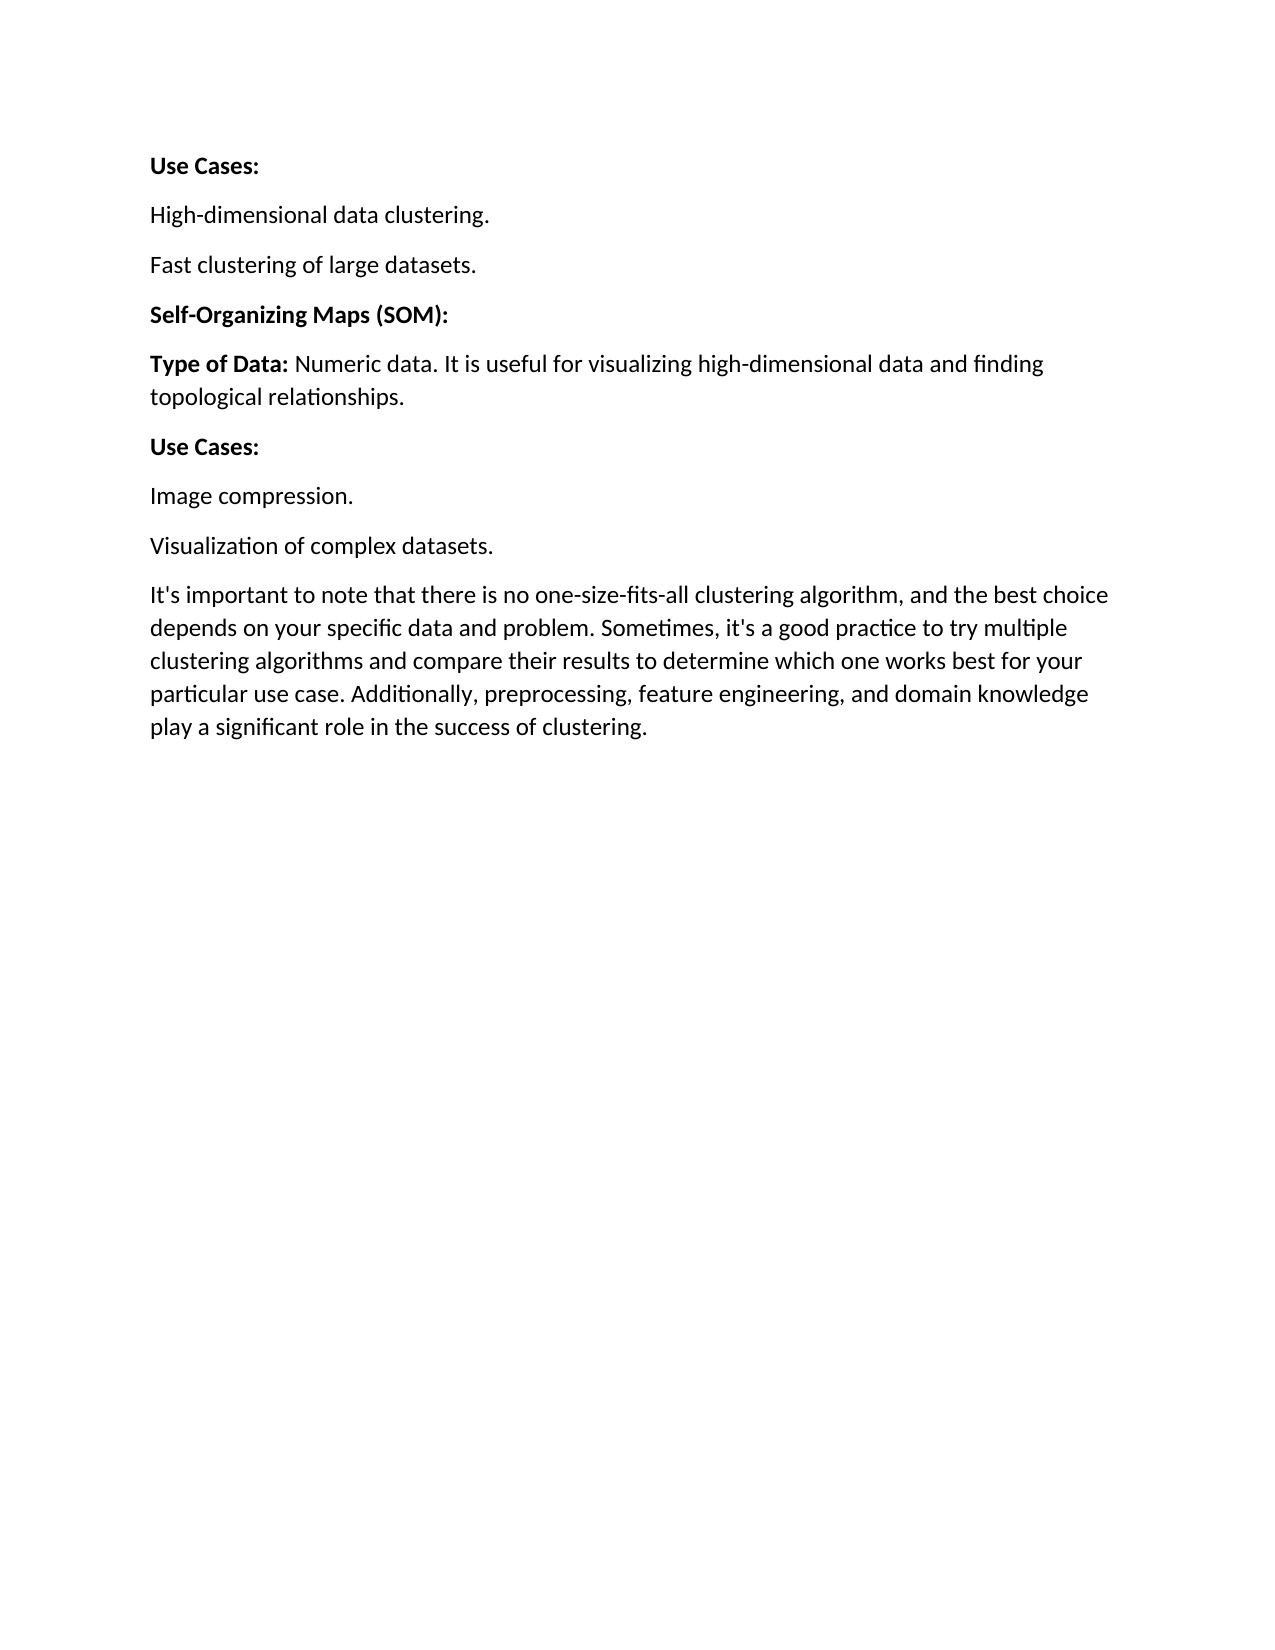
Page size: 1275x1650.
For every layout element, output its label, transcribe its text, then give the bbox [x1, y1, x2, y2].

text Image compression. [150, 480, 1125, 511]
text Type of Data: Numeric data. It is useful for visualizing high-dimensional data and finding topological relationships. [150, 348, 1125, 412]
text Fast clustering of large datasets. [150, 249, 1125, 280]
text Use Cases: [150, 431, 1125, 461]
text High-dimensional data clustering. [150, 199, 1125, 230]
text It's important to note that there is no one-size-fits-all clustering algorithm, and the best choice depends on your specific data and problem. Sometimes, it's a good practice to try multiple clustering algorithms and compare their results to determine which one works best for your particular use case. Additionally, preprocessing, feature engineering, and domain knowledge play a significant role in the success of clustering. [150, 579, 1125, 742]
text Use Cases: [150, 150, 1125, 181]
text Self-Organizing Maps (SOM): [150, 299, 1125, 329]
text Visualization of complex datasets. [150, 530, 1125, 561]
